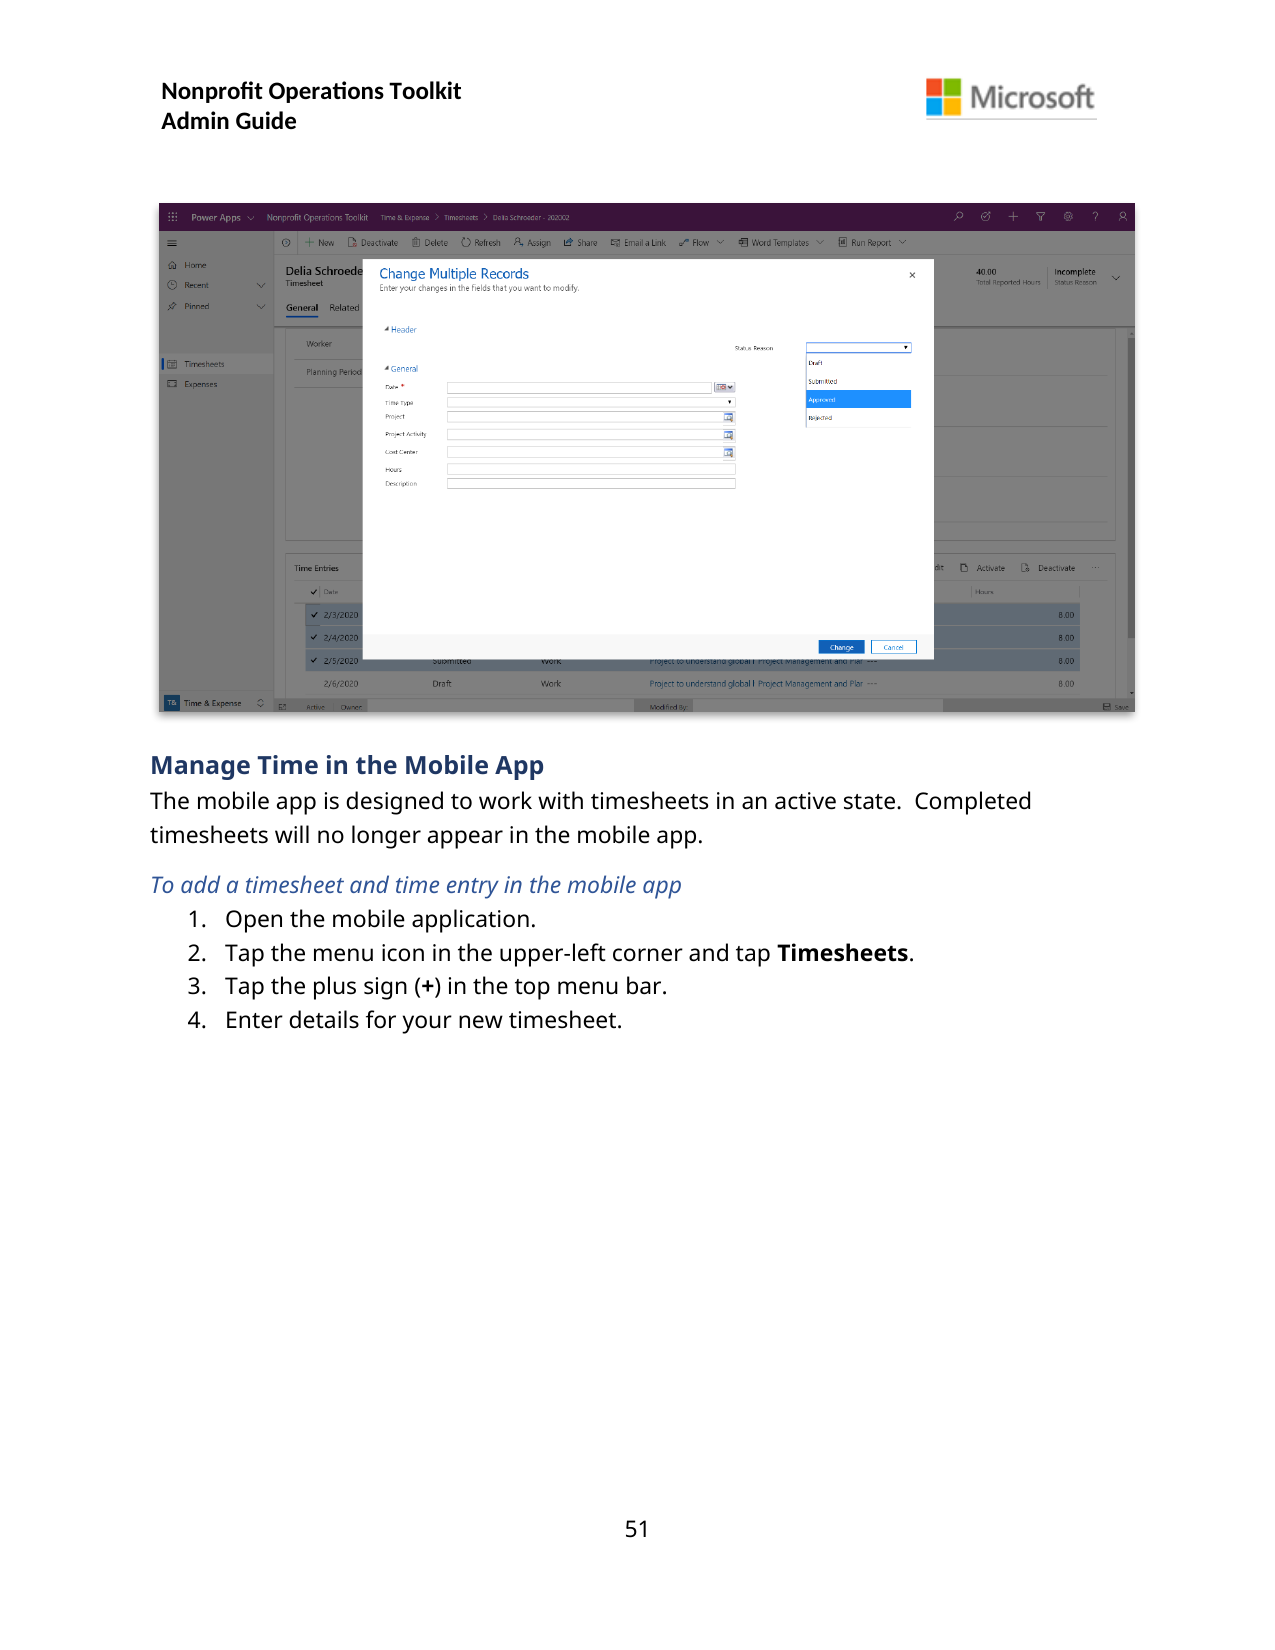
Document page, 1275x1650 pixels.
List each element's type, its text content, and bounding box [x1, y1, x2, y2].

picture [925, 75, 1096, 118]
list Enter details for your new timesheet. [187, 1004, 1125, 1035]
list Tap the plus sign (+) in the top menu bar. [187, 970, 1125, 1001]
picture [159, 203, 1135, 712]
subtitle Manage Time in the Mobile App [150, 748, 1125, 782]
list Open the mobile application. [187, 903, 1125, 934]
text The mobile app is designed to work with timesheets in an active state. Completed timesheets will no longer appear in the mobile app. [150, 785, 1125, 850]
list Tap the menu icon in the upper-left corner and tap Timesheets. [187, 936, 1125, 968]
subtitle To add a timesheet and time entry in the mobile app [150, 869, 1125, 900]
